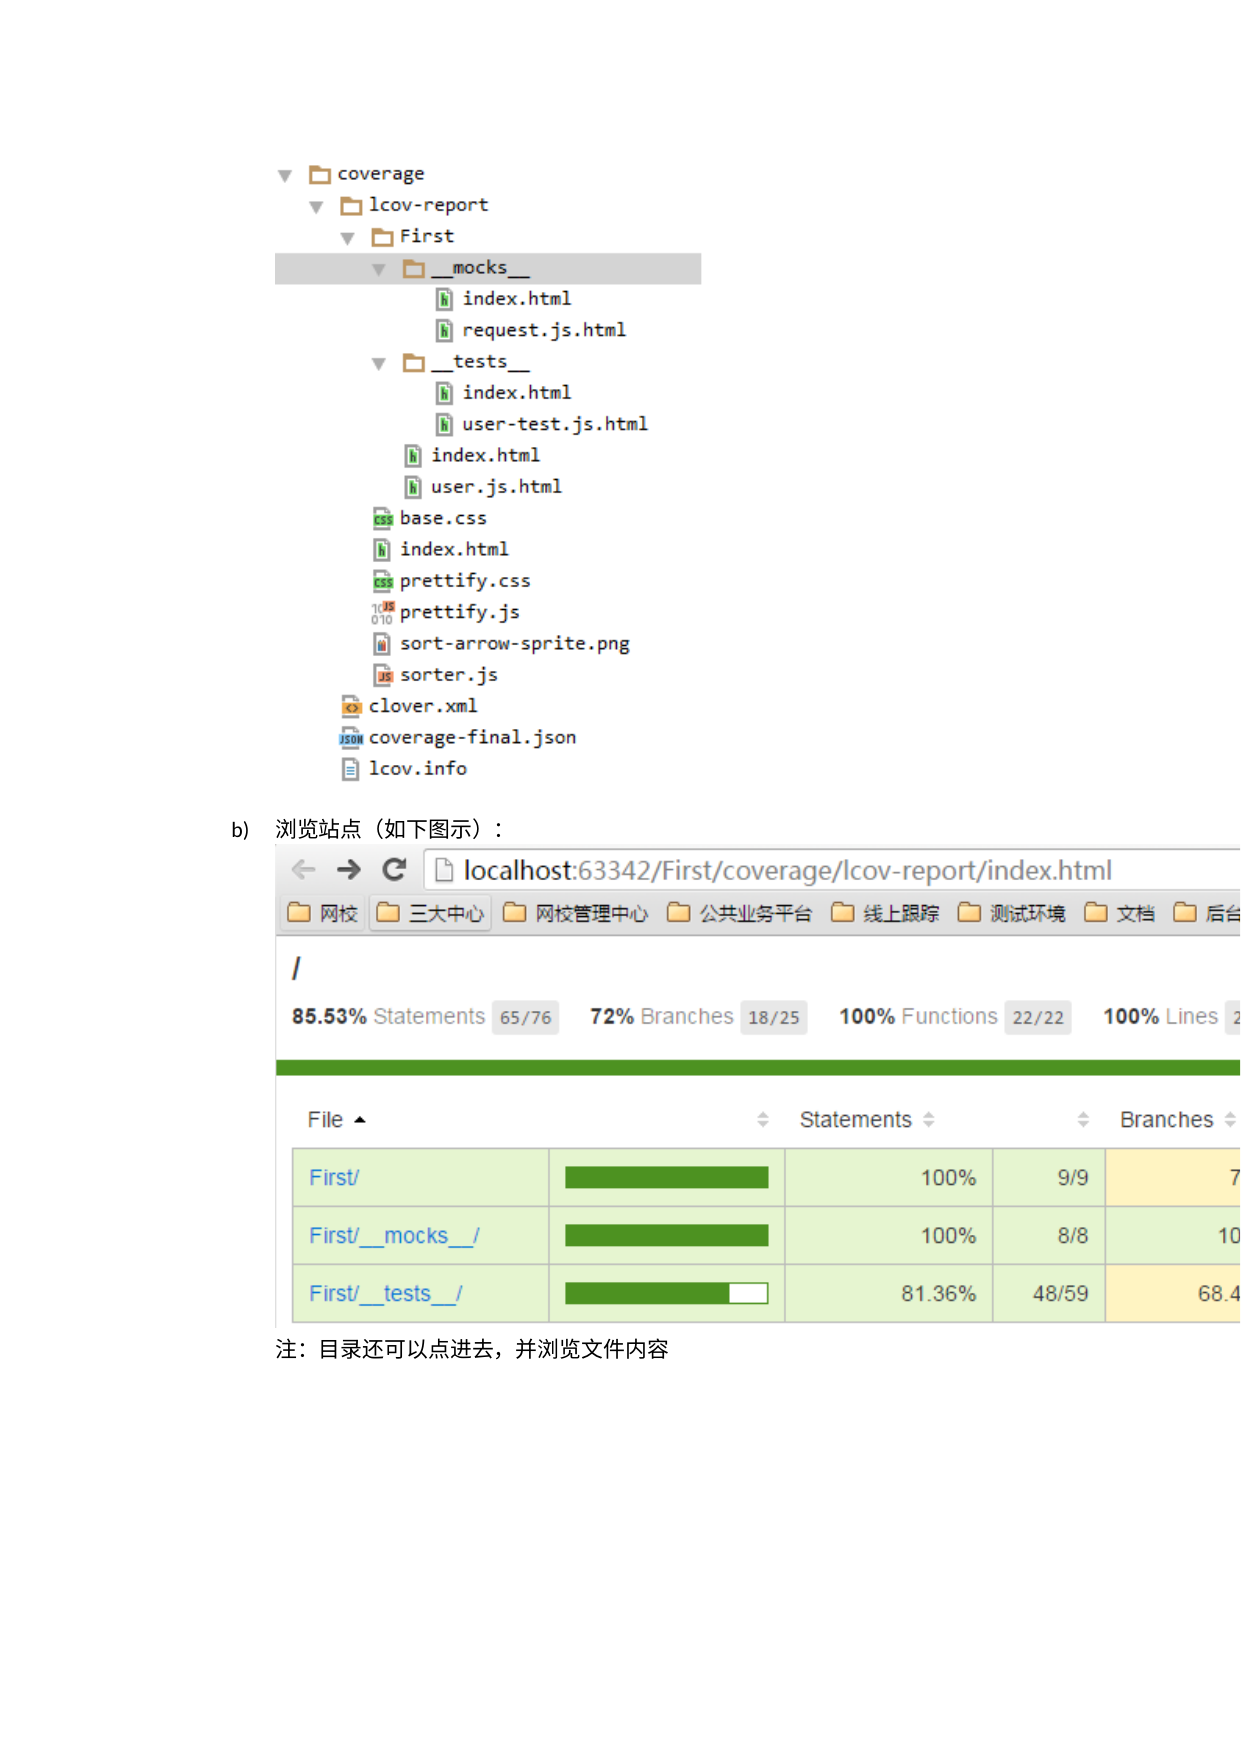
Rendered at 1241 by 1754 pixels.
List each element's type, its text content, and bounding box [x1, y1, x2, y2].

picture [275, 162, 702, 786]
list 注：目录还可以点进去，并浏览文件内容 [225, 1332, 1053, 1364]
picture [275, 844, 1241, 1328]
list 浏览站点（如下图示）： [231, 812, 1053, 844]
